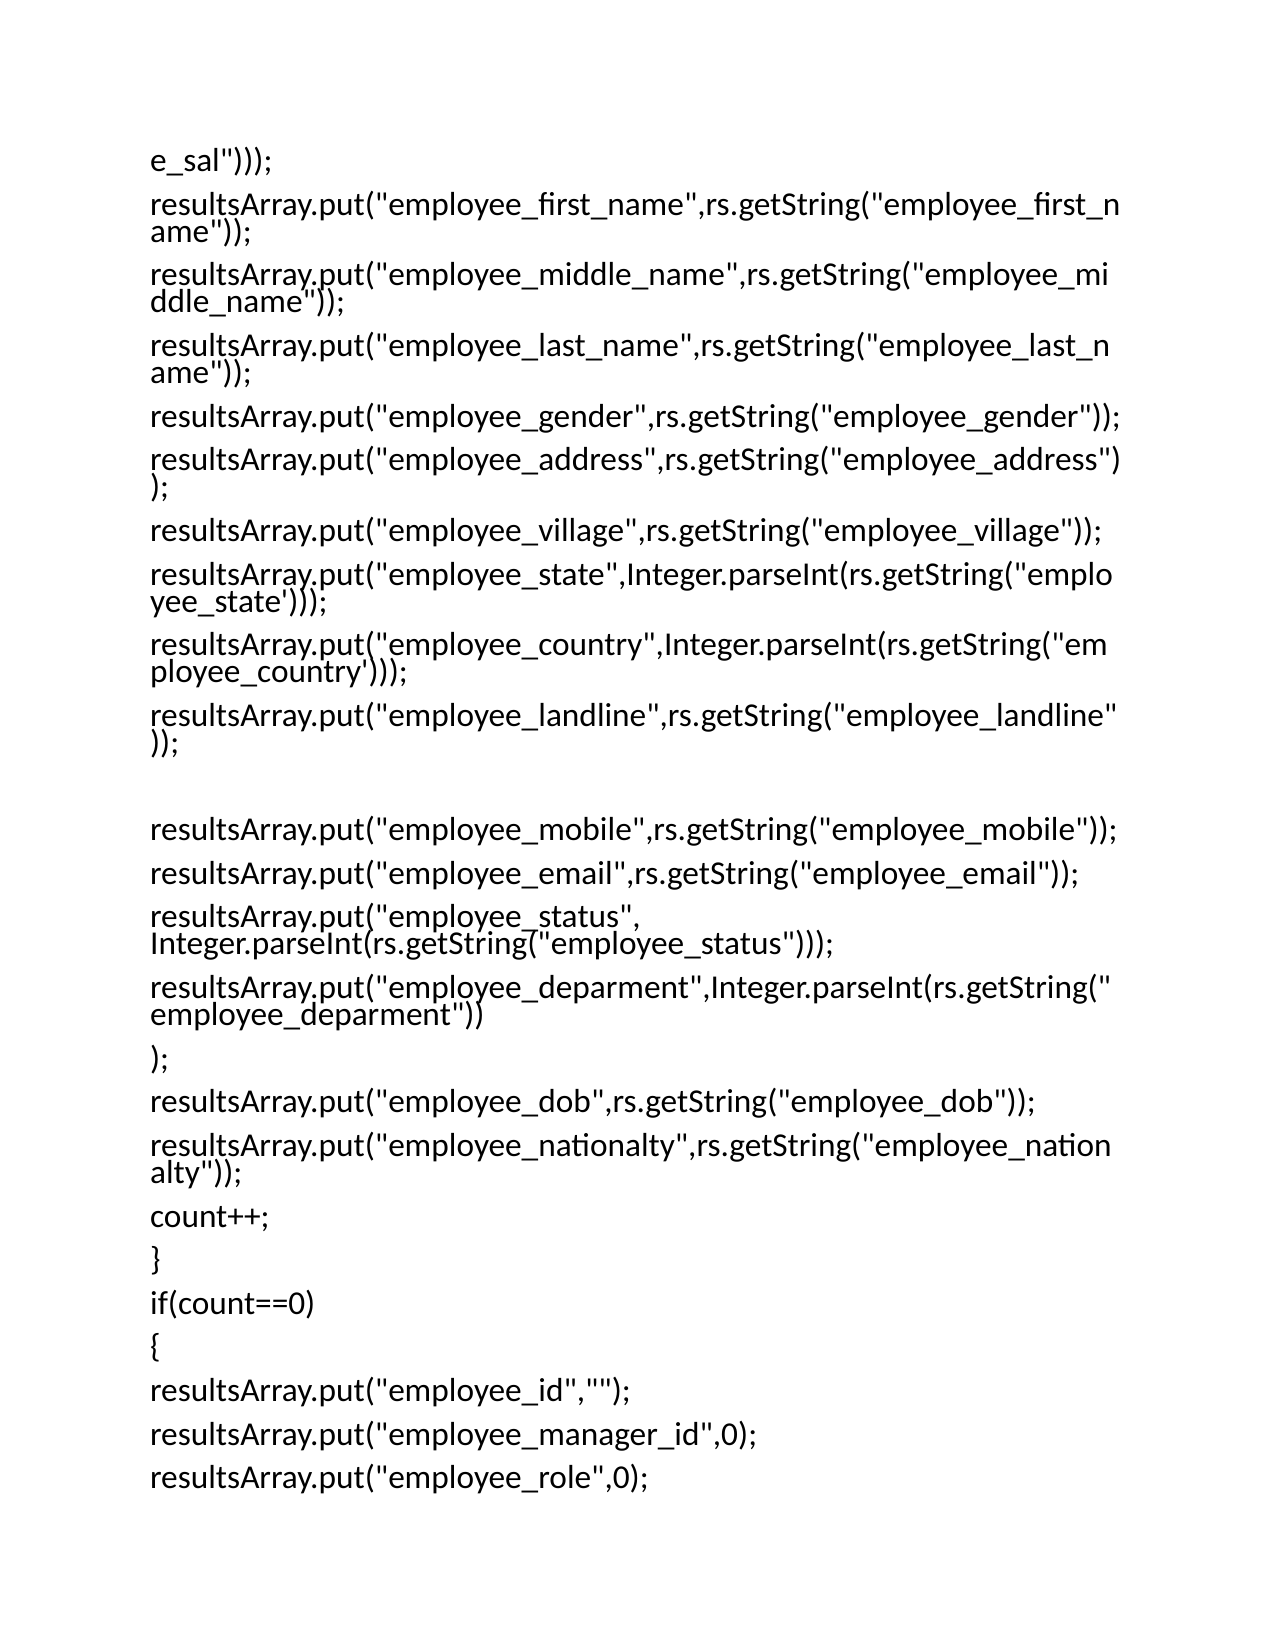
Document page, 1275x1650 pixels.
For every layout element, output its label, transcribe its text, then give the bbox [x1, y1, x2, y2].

text resultsArray.put("employee_country",Integer.parseInt(rs.getString("employee_country'))); [150, 634, 1125, 688]
text resultsArray.put("employee_deparment",Integer.parseInt(rs.getString("employee_deparment")) [150, 977, 1125, 1031]
text { [150, 1336, 1125, 1363]
text resultsArray.put("employee_email",rs.getString("employee_email")); [150, 863, 1125, 889]
text if(count==0) [150, 1293, 1125, 1320]
text } [150, 1249, 1125, 1276]
text resultsArray.put("employee_middle_name",rs.getString("employee_middle_name")); [150, 264, 1125, 318]
text resultsArray.put("employee_state",Integer.parseInt(rs.getString("employee_state'))); [150, 563, 1125, 617]
text resultsArray.put("employee_status", Integer.parseInt(rs.getString("employee_status"))); [150, 906, 1125, 960]
text resultsArray.put("employee_last_name",rs.getString("employee_last_name")); [150, 335, 1125, 389]
text resultsArray.put("employee_manager_id",0); [150, 1424, 1125, 1451]
text count++; [150, 1205, 1125, 1232]
text resultsArray.put("employee_role",0); [150, 1467, 1125, 1494]
text resultsArray.put("employee_mobile",rs.getString("employee_mobile")); [150, 819, 1125, 846]
text resultsArray.put("employee_gender",rs.getString("employee_gender")); [150, 406, 1125, 432]
text resultsArray.put("employee_first_name",rs.getString("employee_first_name")); [150, 194, 1125, 248]
text resultsArray.put("employee_landline",rs.getString("employee_landline")); [150, 705, 1125, 759]
text resultsArray.put("employee_village",rs.getString("employee_village")); [150, 520, 1125, 547]
text resultsArray.put("employee_address",rs.getString("employee_address")); [150, 449, 1125, 503]
text resultsArray.put("employee_id",""); [150, 1380, 1125, 1407]
text ); [150, 1047, 1125, 1074]
text resultsArray.put("employee_dob",rs.getString("employee_dob")); [150, 1091, 1125, 1118]
text resultsArray.put("employee_nationalty",rs.getString("employee_nationalty")); [150, 1135, 1125, 1189]
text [150, 150, 1125, 177]
